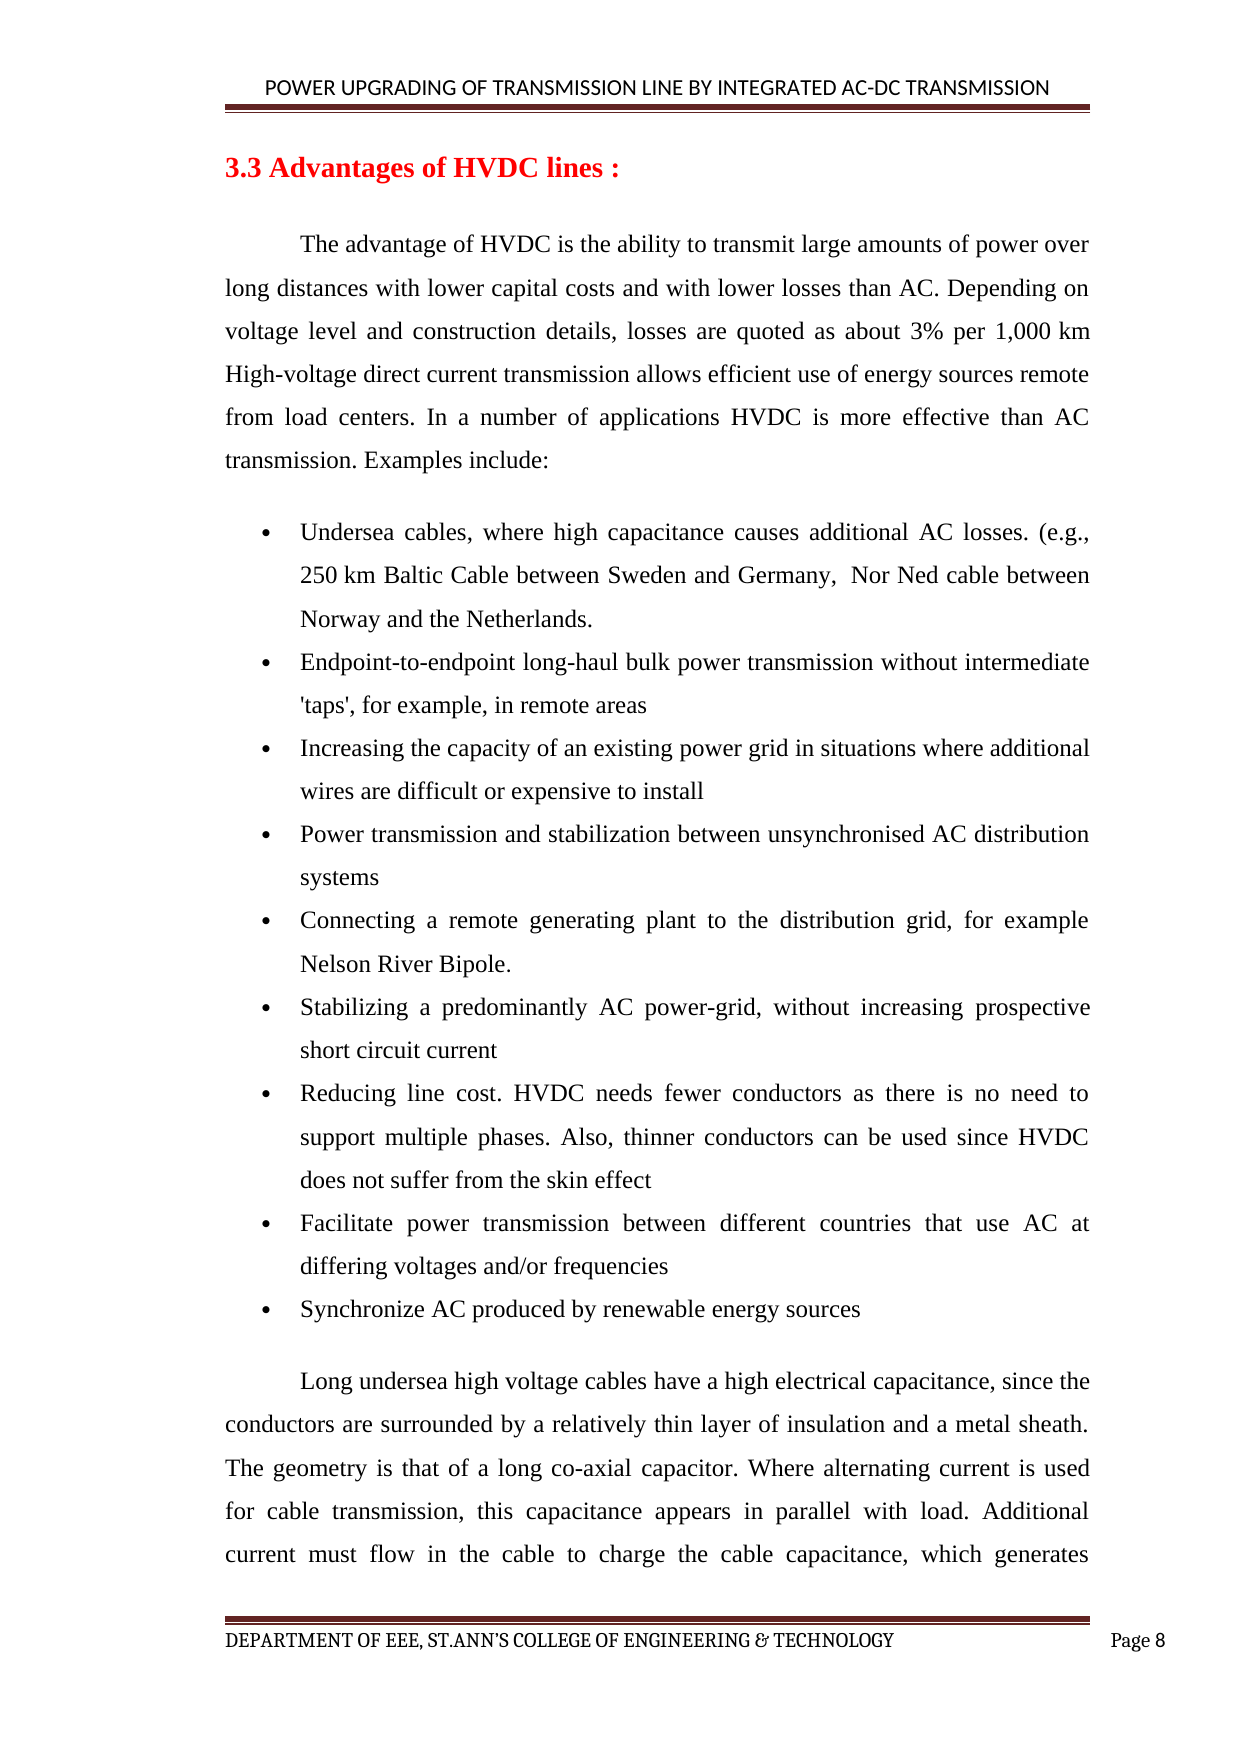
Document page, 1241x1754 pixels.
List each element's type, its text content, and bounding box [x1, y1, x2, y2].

list Facilitate power transmission between different countries that use AC at differing voltages and/or frequencies [262, 1208, 1090, 1280]
text The advantage of HVDC is the ability to transmit large amounts of power over long distances with lower capital costs and with lower losses than AC. Depending on voltage level and construction details, losses are quoted as about 3% per 1,000 km High-voltage direct current transmission allows efficient use of energy sources remote from load centers. In a number of applications HVDC is more effective than AC transmission. Examples include: [225, 229, 1090, 474]
list Synchronize AC produced by renewable energy sources [262, 1294, 1090, 1323]
list Increasing the capacity of an existing power grid in situations where additional wires are difficult or expensive to install [262, 733, 1090, 805]
list Power transmission and stabilization between unsynchronised AC distribution systems [262, 819, 1090, 891]
list Undersea cables, where high capacitance causes additional AC losses. (e.g., 250 km Baltic Cable between Sweden and Germany, Nor Ned cable between Norway and the Netherlands. [262, 517, 1090, 632]
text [225, 1366, 1090, 1568]
list Stabilizing a predominantly AC power-grid, without increasing prospective short circuit current [262, 992, 1090, 1064]
text 3.3 Advantages of HVDC lines : [225, 150, 1090, 183]
list Reducing line cost. HVDC needs fewer conductors as there is no need to support multiple phases. Also, thinner conductors can be used since HVDC does not suffer from the skin effect [262, 1078, 1090, 1193]
list Connecting a remote generating plant to the distribution grid, for example Nelson River Bipole. [262, 906, 1090, 978]
list Endpoint-to-endpoint long-haul bulk power transmission without intermediate 'taps', for example, in remote areas [262, 647, 1090, 719]
